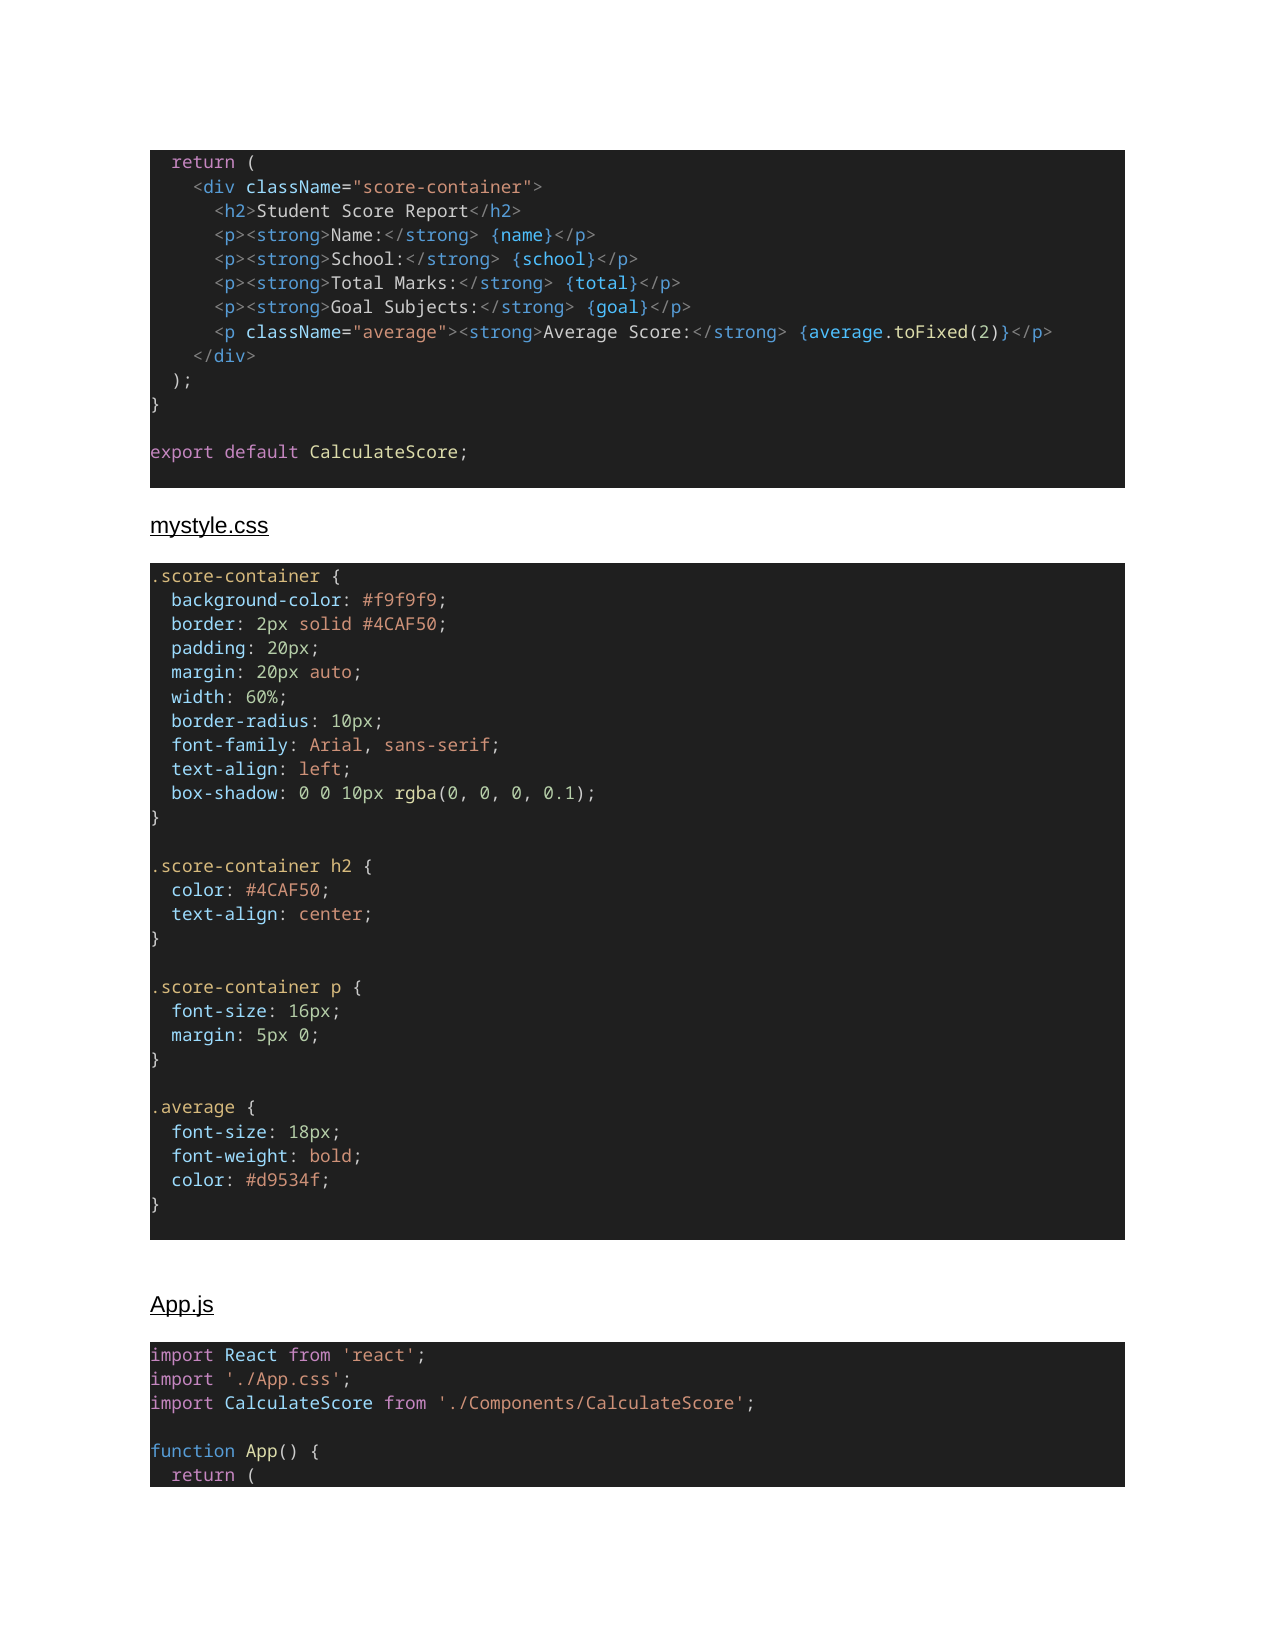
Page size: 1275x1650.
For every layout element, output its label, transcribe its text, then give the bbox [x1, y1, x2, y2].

text <p><strong>Goal Subjects:</strong> {goal}</p> [150, 295, 1125, 319]
text } [150, 926, 1125, 950]
text ); [150, 367, 1125, 392]
text return ( [150, 1463, 1125, 1487]
text color: #4CAF50; [150, 877, 1125, 902]
text .score-container { [150, 563, 1125, 587]
text box-shadow: 0 0 10px rgba(0, 0, 0, 0.1); [150, 781, 1125, 805]
text .average { [150, 1095, 1125, 1119]
text App.js [150, 1291, 1125, 1317]
text } [150, 805, 1125, 829]
text import './App.css'; [150, 1366, 1125, 1390]
text border-radius: 10px; [150, 708, 1125, 732]
text function App() { [150, 1439, 1125, 1463]
text border: 2px solid #4CAF50; [150, 612, 1125, 636]
text background-color: #f9f9f9; [150, 587, 1125, 612]
text export default CalculateScore; [150, 440, 1125, 464]
text <div className="score-container"> [150, 174, 1125, 198]
text </div> [150, 343, 1125, 367]
text import CalculateScore from './Components/CalculateScore'; [150, 1390, 1125, 1414]
text font-size: 18px; [150, 1119, 1125, 1143]
text color: #d9534f; [150, 1167, 1125, 1192]
text .score-container h2 { [150, 853, 1125, 877]
text padding: 20px; [150, 636, 1125, 660]
text text-align: center; [150, 902, 1125, 926]
text } [150, 1192, 1125, 1216]
text font-family: Arial, sans-serif; [150, 732, 1125, 757]
text <p><strong>Total Marks:</strong> {total}</p> [150, 271, 1125, 295]
text margin: 20px auto; [150, 660, 1125, 684]
text } [150, 392, 1125, 416]
text <h2>Student Score Report</h2> [150, 198, 1125, 222]
text } [150, 1047, 1125, 1071]
text margin: 5px 0; [150, 1022, 1125, 1047]
text width: 60%; [150, 684, 1125, 708]
text text-align: left; [150, 757, 1125, 781]
text import React from 'react'; [150, 1342, 1125, 1366]
text <p><strong>School:</strong> {school}</p> [150, 247, 1125, 271]
text font-weight: bold; [150, 1143, 1125, 1167]
text <p className="average"><strong>Average Score:</strong> {average.toFixed(2)}</p> [150, 319, 1125, 343]
text mystyle.css [150, 512, 1125, 539]
text return ( [150, 150, 1125, 174]
text font-size: 16px; [150, 998, 1125, 1022]
text <p><strong>Name:</strong> {name}</p> [150, 222, 1125, 247]
text .score-container p { [150, 974, 1125, 998]
